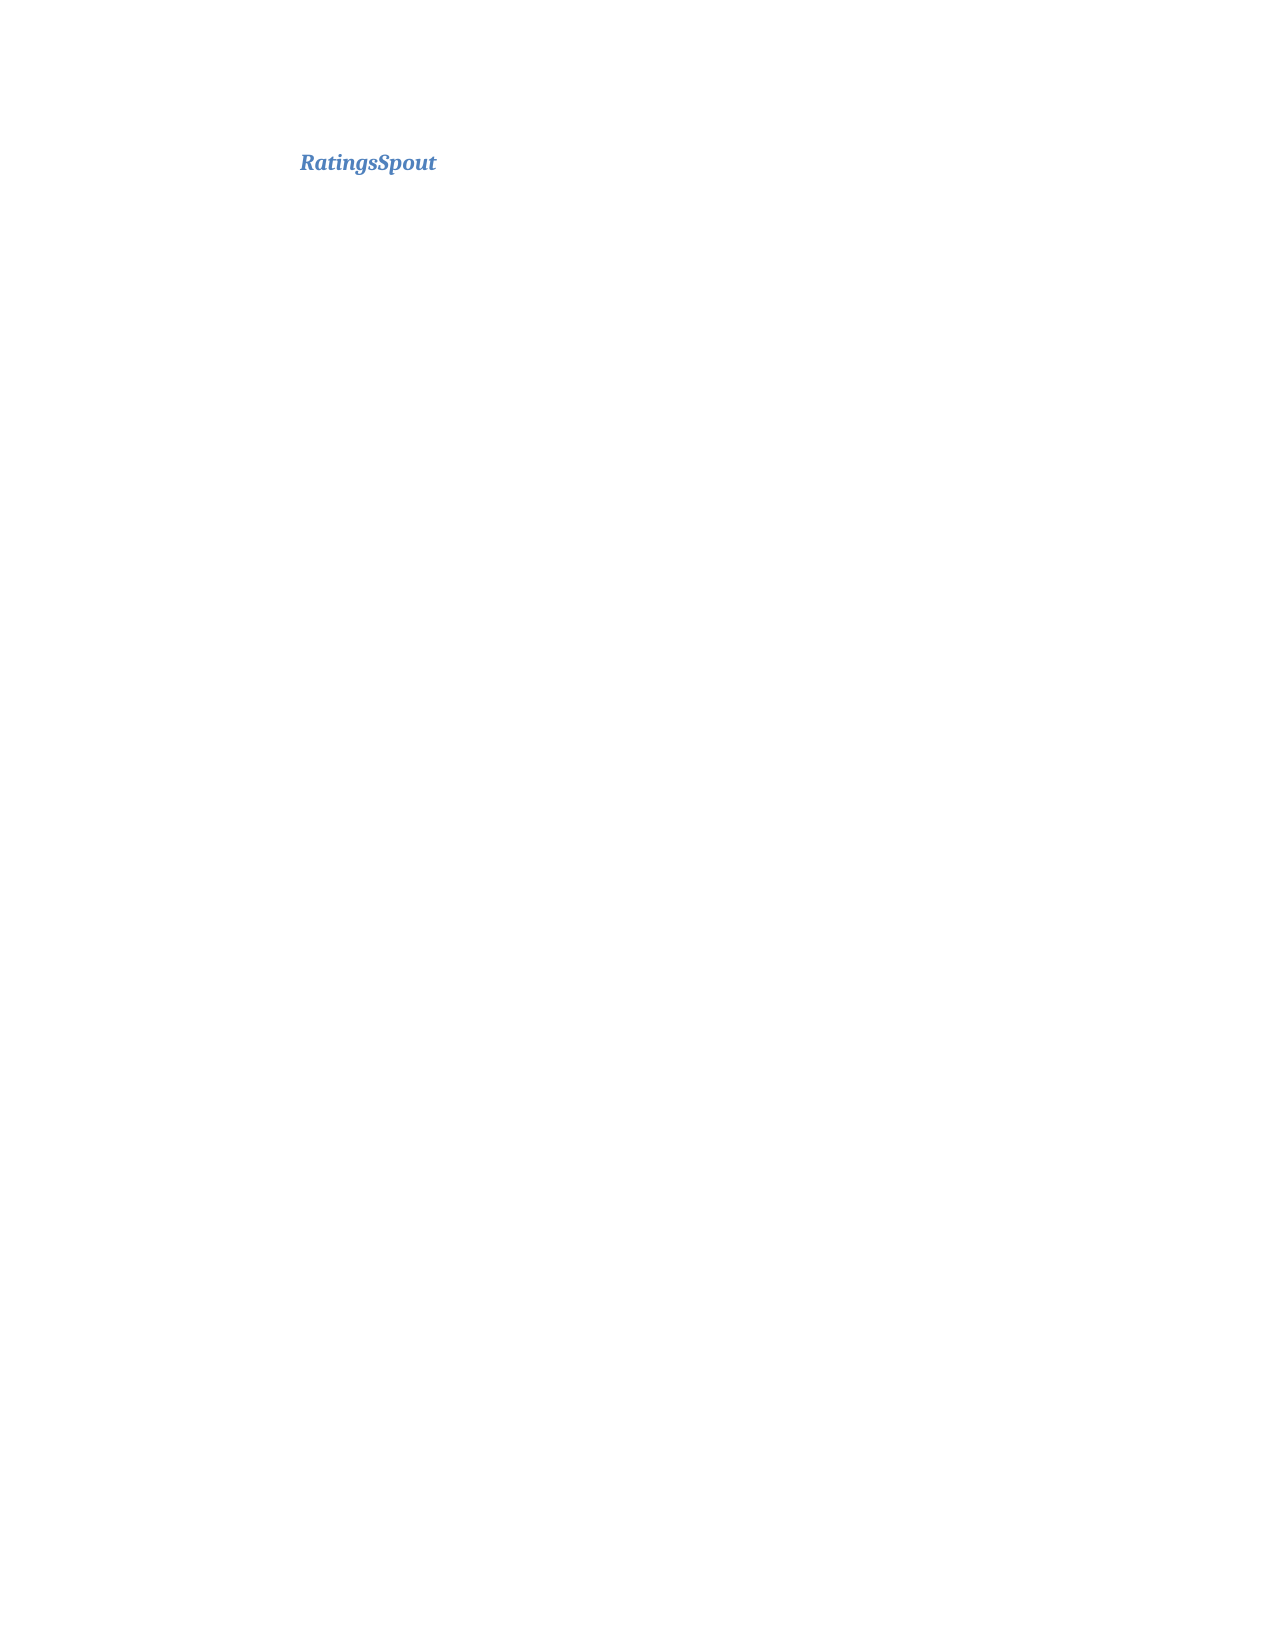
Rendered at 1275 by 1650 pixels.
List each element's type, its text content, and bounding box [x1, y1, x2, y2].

subtitle RatingsSpout [300, 150, 975, 176]
